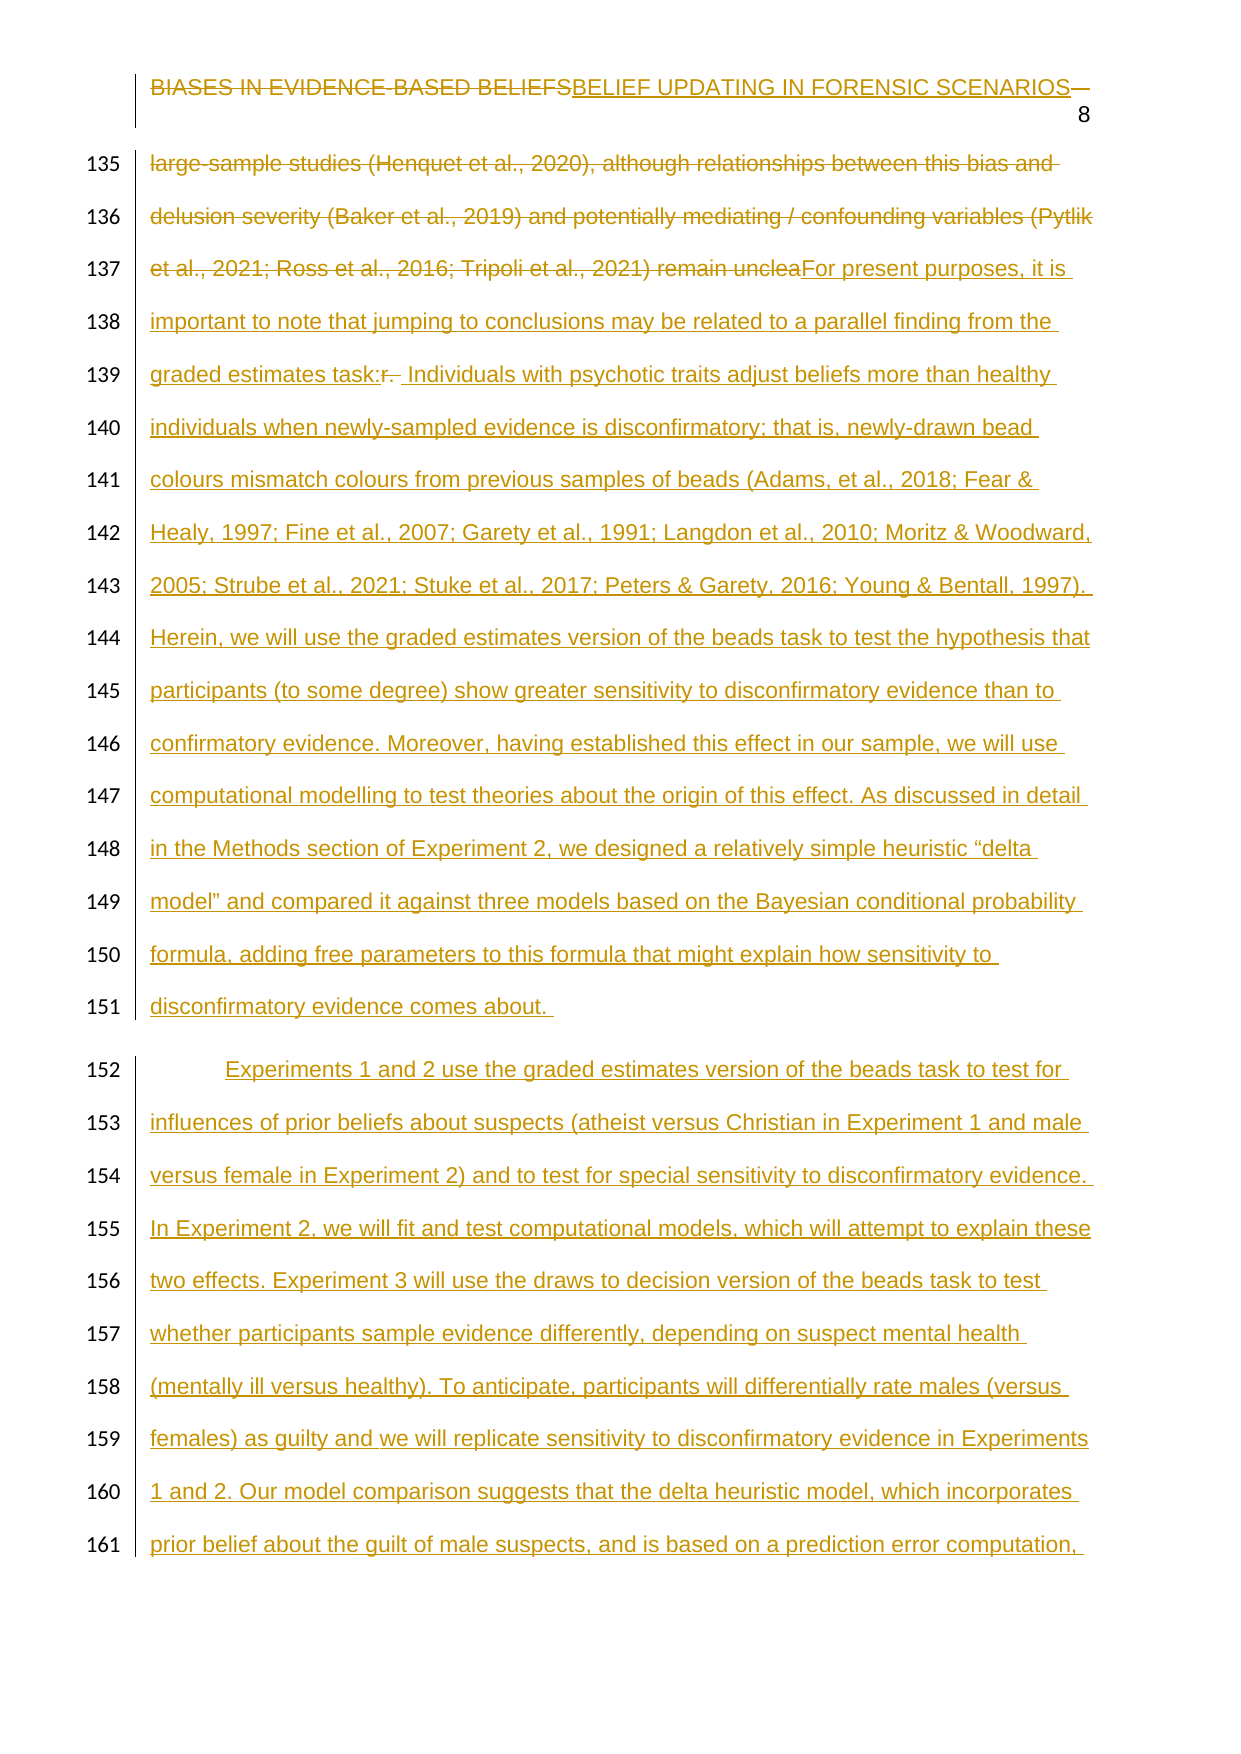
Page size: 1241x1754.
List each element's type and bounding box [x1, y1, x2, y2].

text [150, 150, 1094, 1020]
